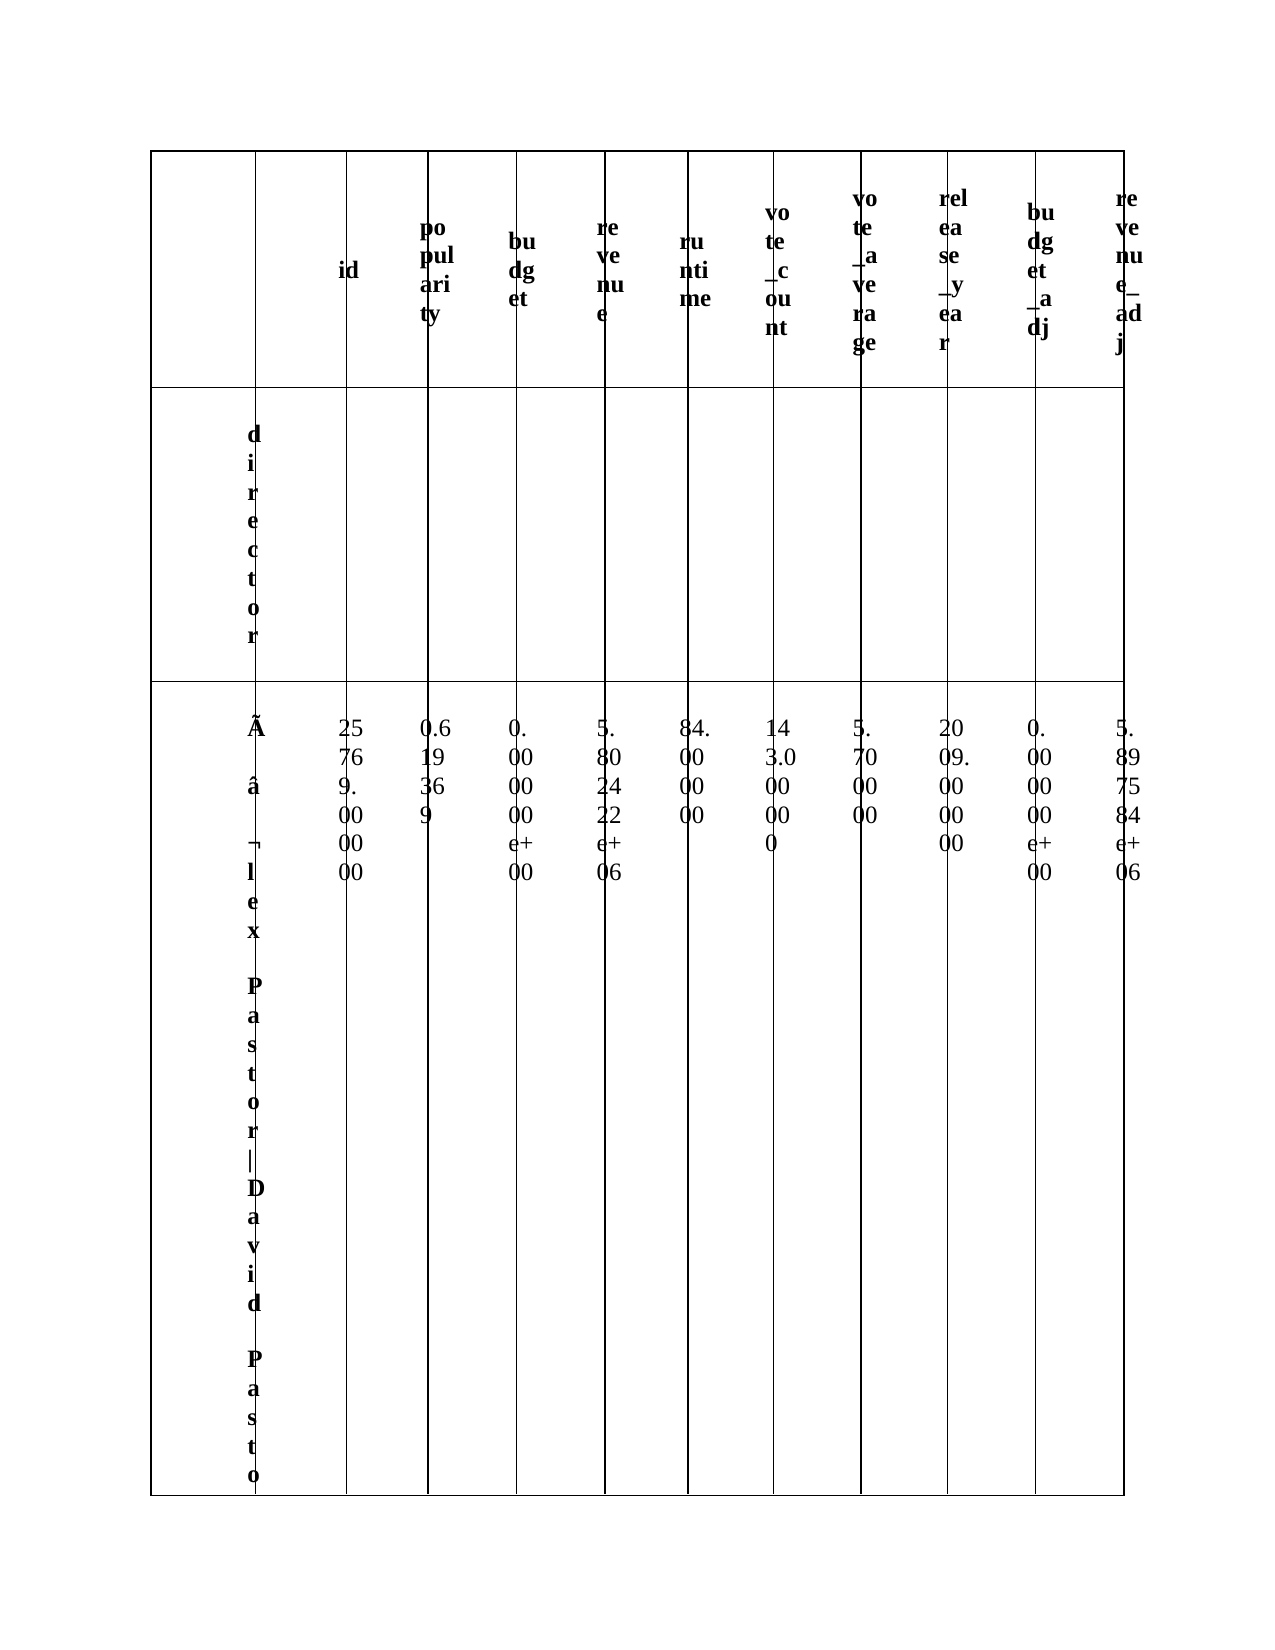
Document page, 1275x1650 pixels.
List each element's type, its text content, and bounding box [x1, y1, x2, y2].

table_header popularity [347, 152, 427, 387]
table_cell [862, 388, 947, 681]
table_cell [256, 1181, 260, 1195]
table_cell [774, 388, 860, 681]
table_header revenue [517, 152, 604, 387]
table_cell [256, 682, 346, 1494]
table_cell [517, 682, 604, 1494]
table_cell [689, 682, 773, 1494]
table_header budget_adj [948, 152, 1035, 387]
table_cell [517, 388, 604, 681]
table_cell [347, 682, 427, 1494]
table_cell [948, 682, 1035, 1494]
table_cell [1036, 388, 1123, 681]
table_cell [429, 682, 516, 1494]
table_cell [256, 388, 346, 681]
table_header [152, 152, 255, 387]
table_header id [256, 152, 346, 387]
table_header release_year [862, 152, 947, 387]
table_cell [689, 388, 773, 681]
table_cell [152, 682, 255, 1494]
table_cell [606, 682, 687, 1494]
table_cell [347, 388, 427, 681]
table_header budget [429, 152, 516, 387]
table_header vote_count [689, 152, 773, 387]
table_cell [429, 388, 516, 681]
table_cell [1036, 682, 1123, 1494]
table_header vote_average [774, 152, 860, 387]
table_cell [948, 388, 1035, 681]
table_cell [606, 388, 687, 681]
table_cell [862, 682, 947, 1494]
table_header revenue_adj [1036, 152, 1123, 387]
table_header runtime [606, 152, 687, 387]
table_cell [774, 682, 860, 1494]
table_cell director [152, 388, 255, 681]
